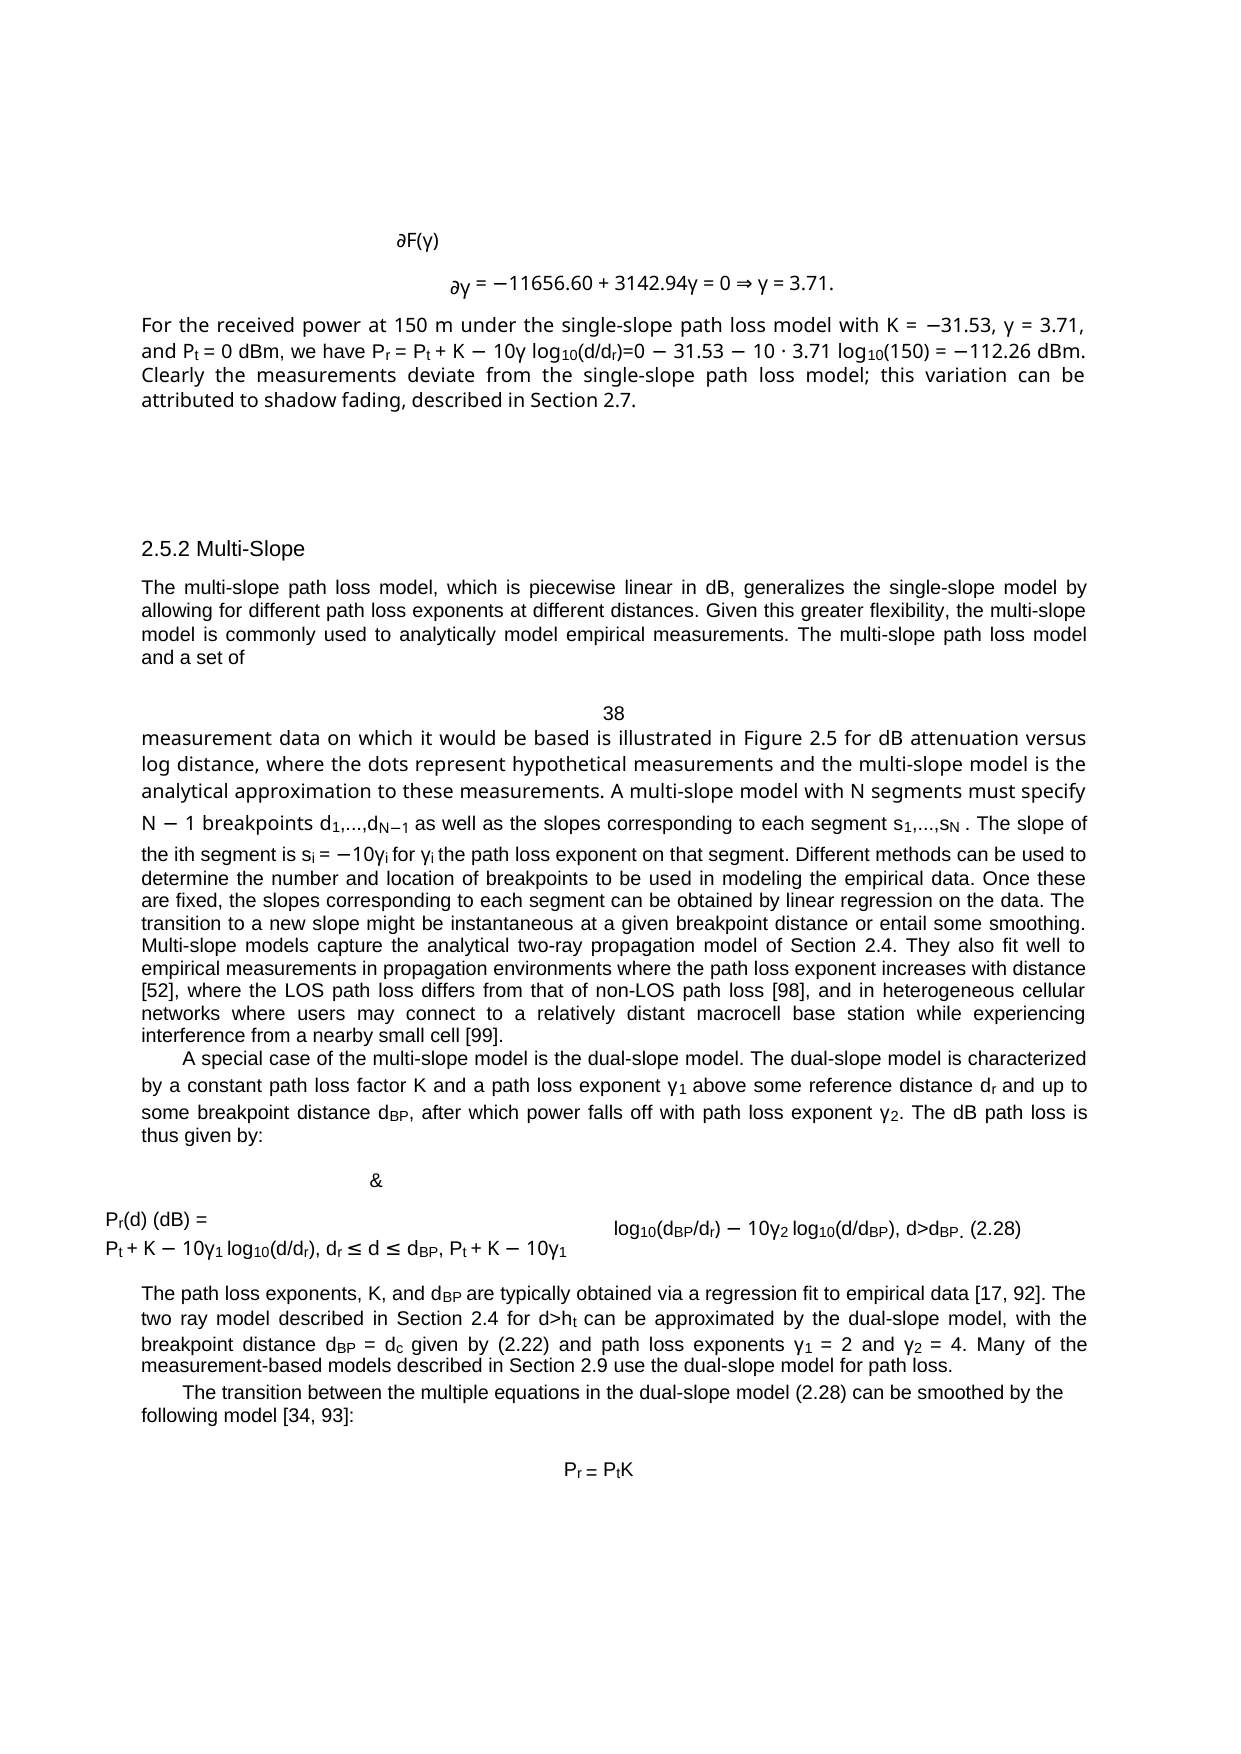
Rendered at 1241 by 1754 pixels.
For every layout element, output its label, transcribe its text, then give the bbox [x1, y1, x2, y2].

text & [369, 1169, 1122, 1192]
text The transition between the multiple equations in the dual-slope model (2.28) can be smoothed by the following model [34, 93]: [141, 1381, 1087, 1427]
text measurement data on which it would be based is illustrated in Figure 2.5 for dB attenuation versus log distance, where the dots represent hypothetical measurements and the multi-slope model is the analytical approximation to these measurements. A multi-slope model with N segments must specify N − 1 breakpoints d1,...,dN−1 as well as the slopes corresponding to each segment s1,...,sN . The slope of the ith segment is si = −10γi for γi the path loss exponent on that segment. Different methods can be used to determine the number and location of breakpoints to be used in modeling the empirical data. Once these are fixed, the slopes corresponding to each segment can be obtained by linear regression on the data. The transition to a new slope might be instantaneous at a given breakpoint distance or entail some smoothing. Multi-slope models capture the analytical two-ray propagation model of Section 2.4. They also fit well to empirical measurements in propagation environments where the path loss exponent increases with distance [52], where the LOS path loss differs from that of non-LOS path loss [98], and in heterogeneous cellular networks where users may connect to a relatively distant macrocell base station while experiencing interference from a nearby small cell [99]. [141, 724, 1087, 1047]
text Pr = PtK [563, 1444, 1122, 1484]
text A special case of the multi-slope model is the dual-slope model. The dual-slope model is characterized by a constant path loss factor K and a path loss exponent γ1 above some reference distance dr and up to some breakpoint distance dBP, after which power falls off with path loss exponent γ2. The dB path loss is thus given by: [141, 1048, 1088, 1146]
text ∂γ = −11656.60 + 3142.94γ = 0 ⇒ γ = 3.71. [105, 254, 1122, 301]
text The multi-slope path loss model, which is piecewise linear in dB, generalizes the single-slope model by allowing for different path loss exponents at different distances. Given this greater flexibility, the multi-slope model is commonly used to analytically model empirical measurements. The multi-slope path loss model and a set of [141, 576, 1088, 669]
text Pr(d) (dB) = [105, 1203, 613, 1232]
text 2.5.2 Multi-Slope [141, 536, 1122, 561]
text 38 [105, 701, 1122, 724]
text The path loss exponents, K, and dBP are typically obtained via a regression fit to empirical data [17, 92]. The two ray model described in Section 2.4 for d>ht can be approximated by the dual-slope model, with the breakpoint distance dBP = dc given by (2.22) and path loss exponents γ1 = 2 and γ2 = 4. Many of the measurement-based models described in Section 2.9 use the dual-slope model for path loss. [141, 1280, 1088, 1377]
text ∂F(γ) [396, 227, 1122, 254]
text Pt + K − 10γ1 log10(d/dr), dr ≤ d ≤ dBP, Pt + K − 10γ1 log10(dBP/dr) − 10γ2 log10(d/dBP), d>dBP. (2.28) [105, 1203, 1122, 1261]
text For the received power at 150 m under the single-slope path loss model with K = −31.53, γ = 3.71, and Pt = 0 dBm, we have Pr = Pt + K − 10γ log10(d/dr)=0 − 31.53 − 10 · 3.71 log10(150) = −112.26 dBm. Clearly the measurements deviate from the single-slope path loss model; this variation can be attributed to shadow fading, described in Section 2.7. [141, 313, 1086, 413]
